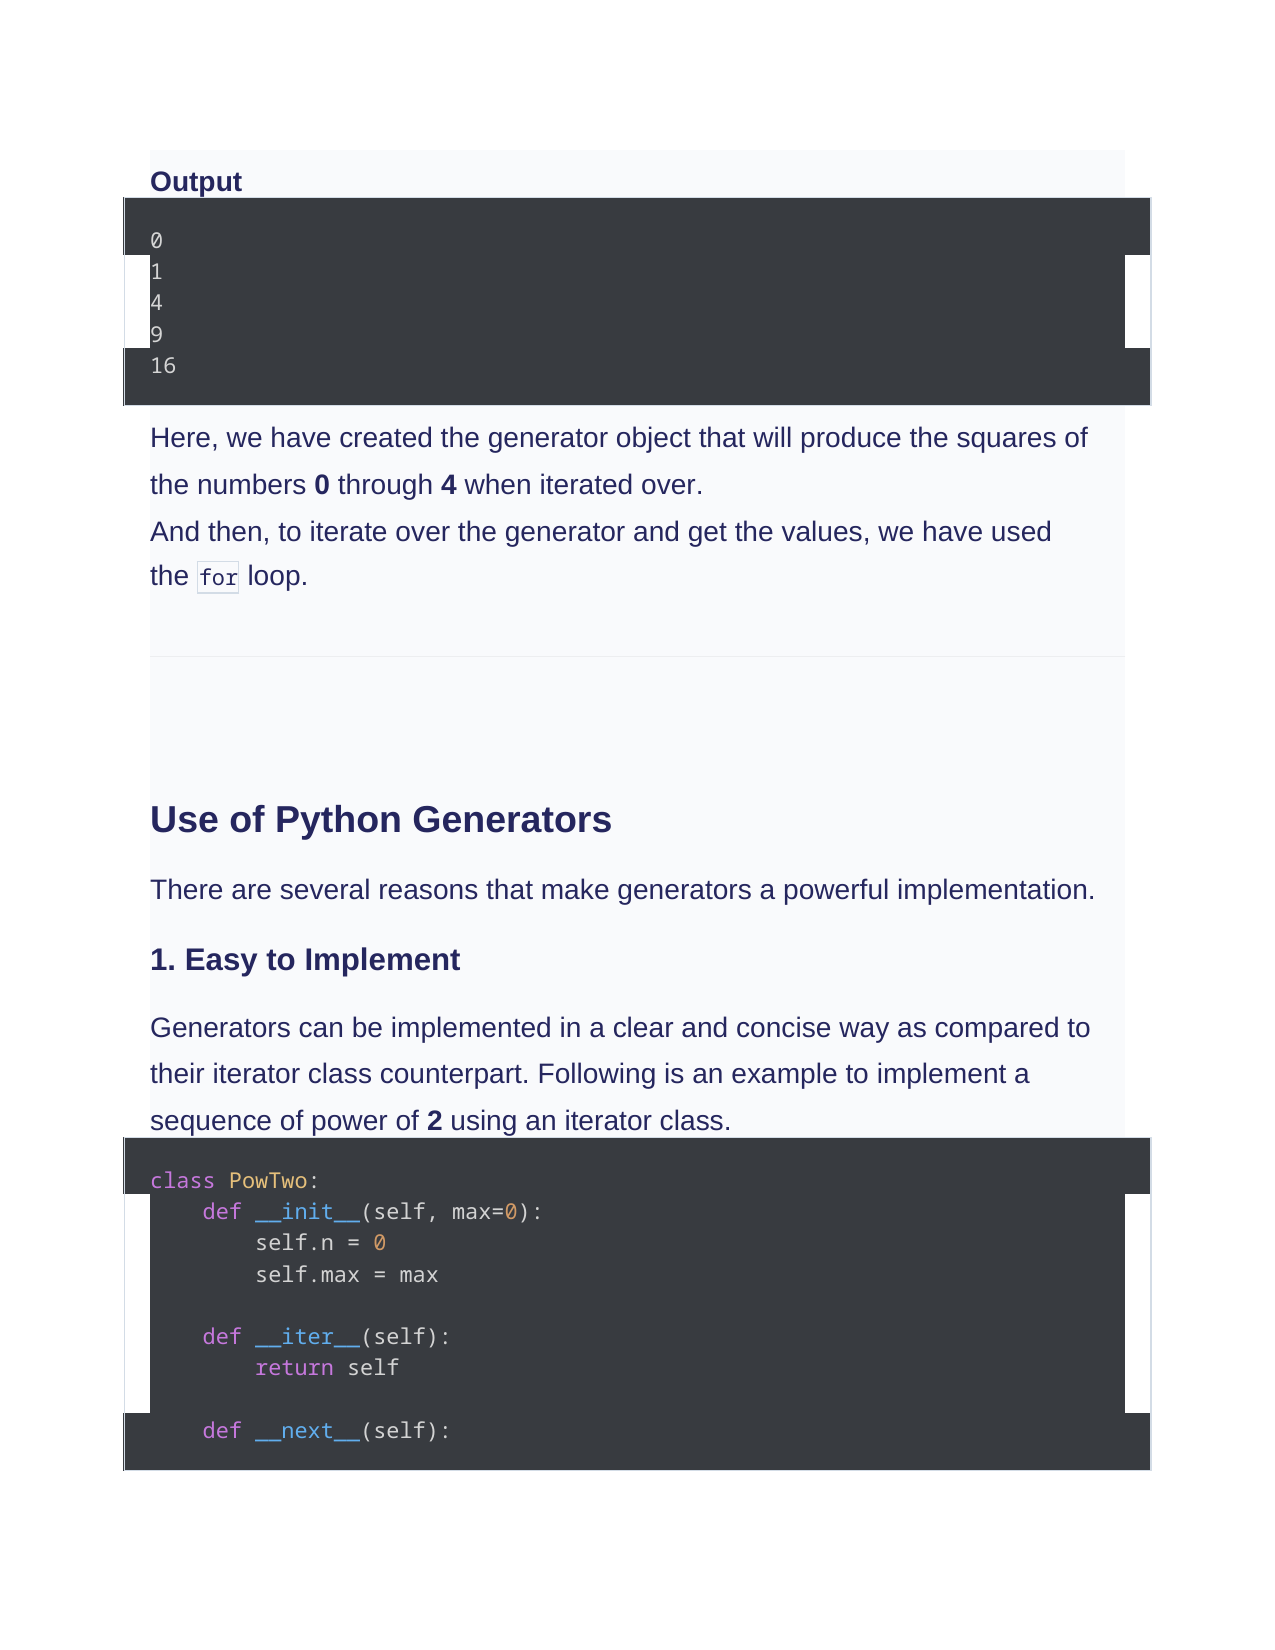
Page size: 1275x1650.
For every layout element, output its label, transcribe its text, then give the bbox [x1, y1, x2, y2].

text self.max = max [150, 1257, 1125, 1288]
text self.n = 0 [150, 1226, 1125, 1257]
subtitle Use of Python Generators [150, 784, 1125, 840]
text 16 [125, 322, 1150, 405]
text 4 [150, 286, 1125, 317]
text return self [150, 1351, 1125, 1382]
text And then, to iterate over the generator and get the values, we have used the for loop. [150, 500, 1125, 594]
text There are several reasons that make generators a powerful implementation. [150, 859, 1125, 906]
text def __init__(self, max=0): [150, 1194, 1125, 1226]
subtitle 1. Easy to Implement [150, 931, 1125, 977]
text def __next__(self): [125, 1387, 1150, 1470]
text Generators can be implemented in a clear and concise way as compared to their iterator class counterpart. Following is an example to implement a sequence of power of 2 using an iterator class. [150, 996, 1125, 1137]
text class PowTwo: [125, 1138, 1150, 1194]
text 1 [150, 255, 1125, 286]
text def __iter__(self): [150, 1319, 1125, 1351]
text Output [150, 150, 1125, 197]
text Here, we have created the generator object that will produce the squares of the numbers 0 through 4 when iterated over. [150, 406, 1125, 500]
text 0 [125, 198, 1150, 255]
